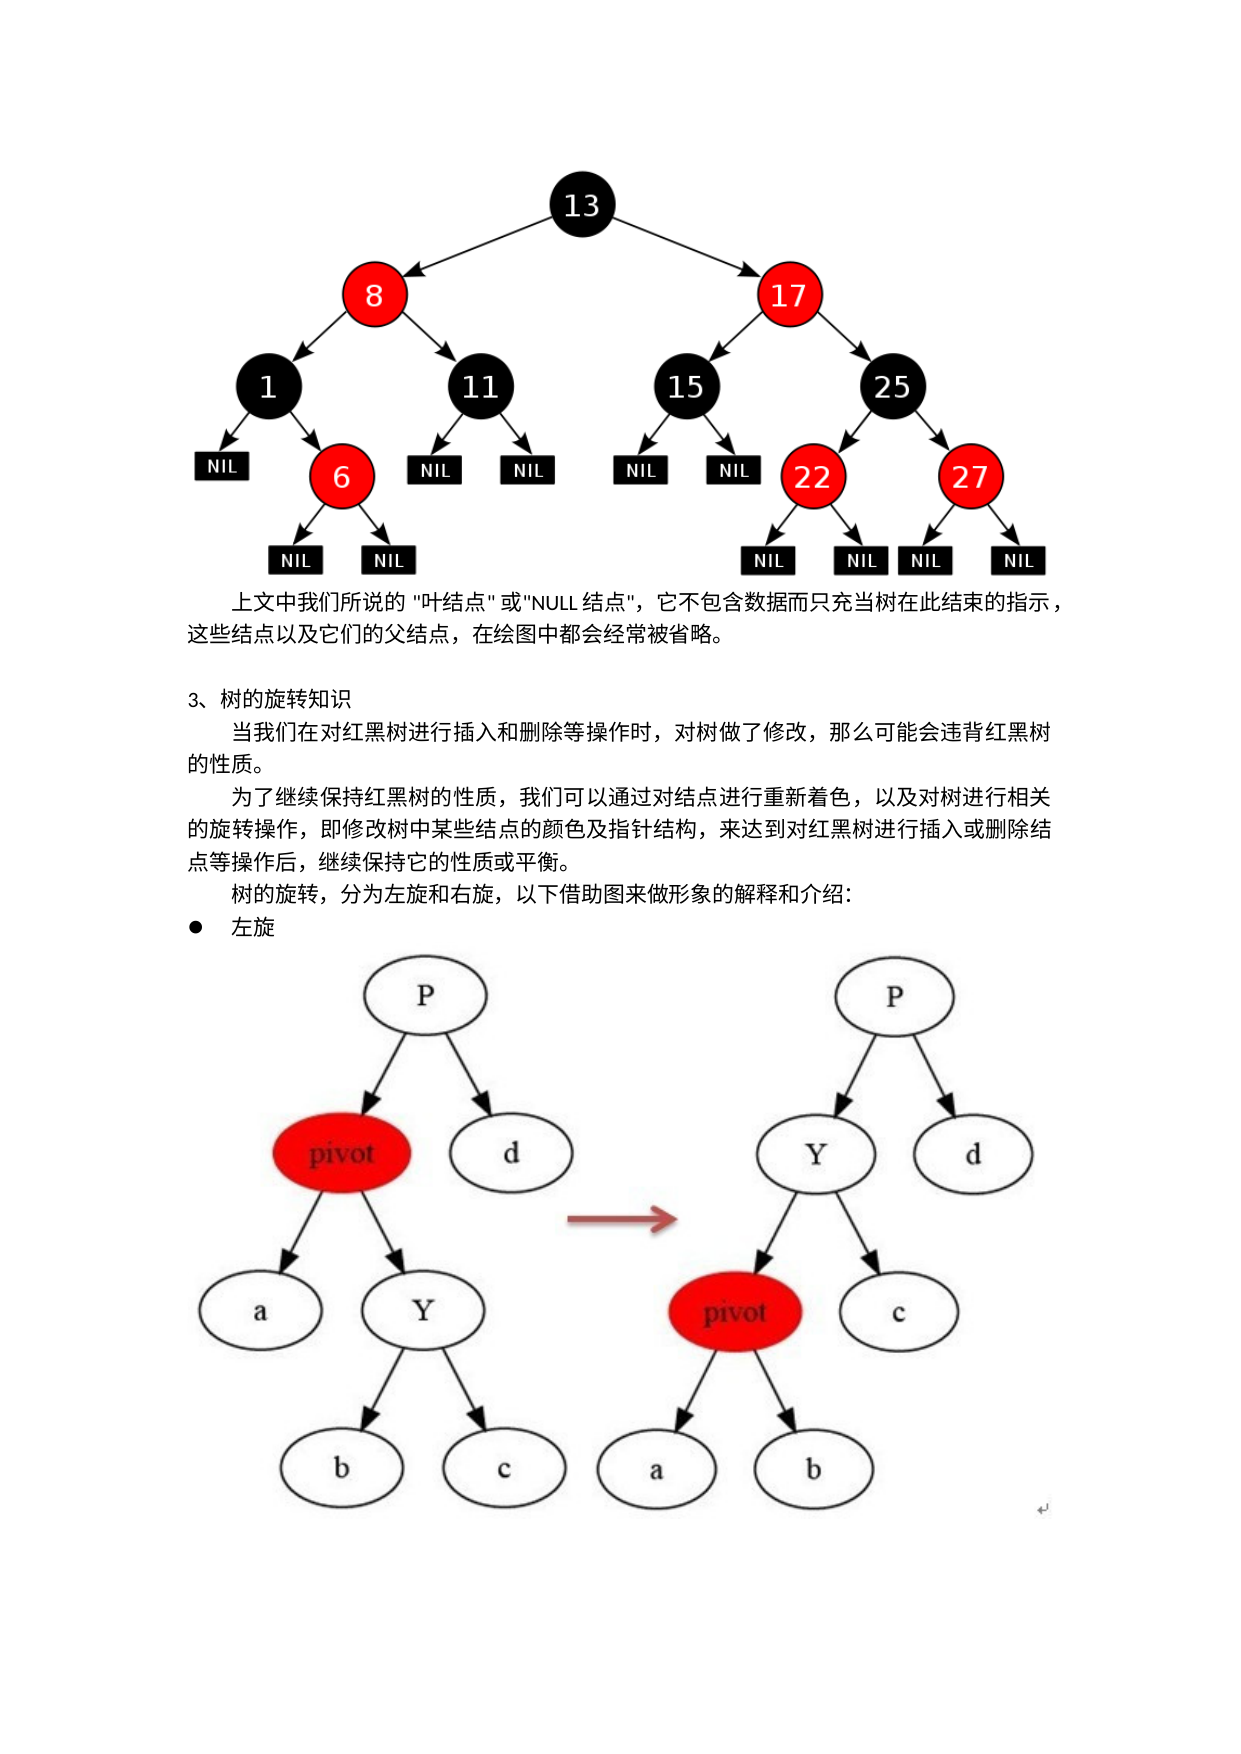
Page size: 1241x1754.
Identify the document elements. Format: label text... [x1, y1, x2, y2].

text 3、树的旋转知识 [187, 682, 1053, 714]
picture [187, 942, 1053, 1519]
picture [187, 162, 1053, 579]
text 树的旋转，分为左旋和右旋，以下借助图来做形象的解释和介绍： [187, 877, 1053, 909]
text 上文中我们所说的 "叶结点" 或"NULL结点"，它不包含数据而只充当树在此结束的指示，这些结点以及它们的父结点，在绘图中都会经常被省略。 [187, 584, 1053, 649]
list 左旋 [187, 909, 1053, 942]
text 为了继续保持红黑树的性质，我们可以通过对结点进行重新着色，以及对树进行相关的旋转操作，即修改树中某些结点的颜色及指针结构，来达到对红黑树进行插入或删除结点等操作后，继续保持它的性质或平衡。 [187, 779, 1053, 877]
text 当我们在对红黑树进行插入和删除等操作时，对树做了修改，那么可能会违背红黑树的性质。 [187, 714, 1053, 779]
